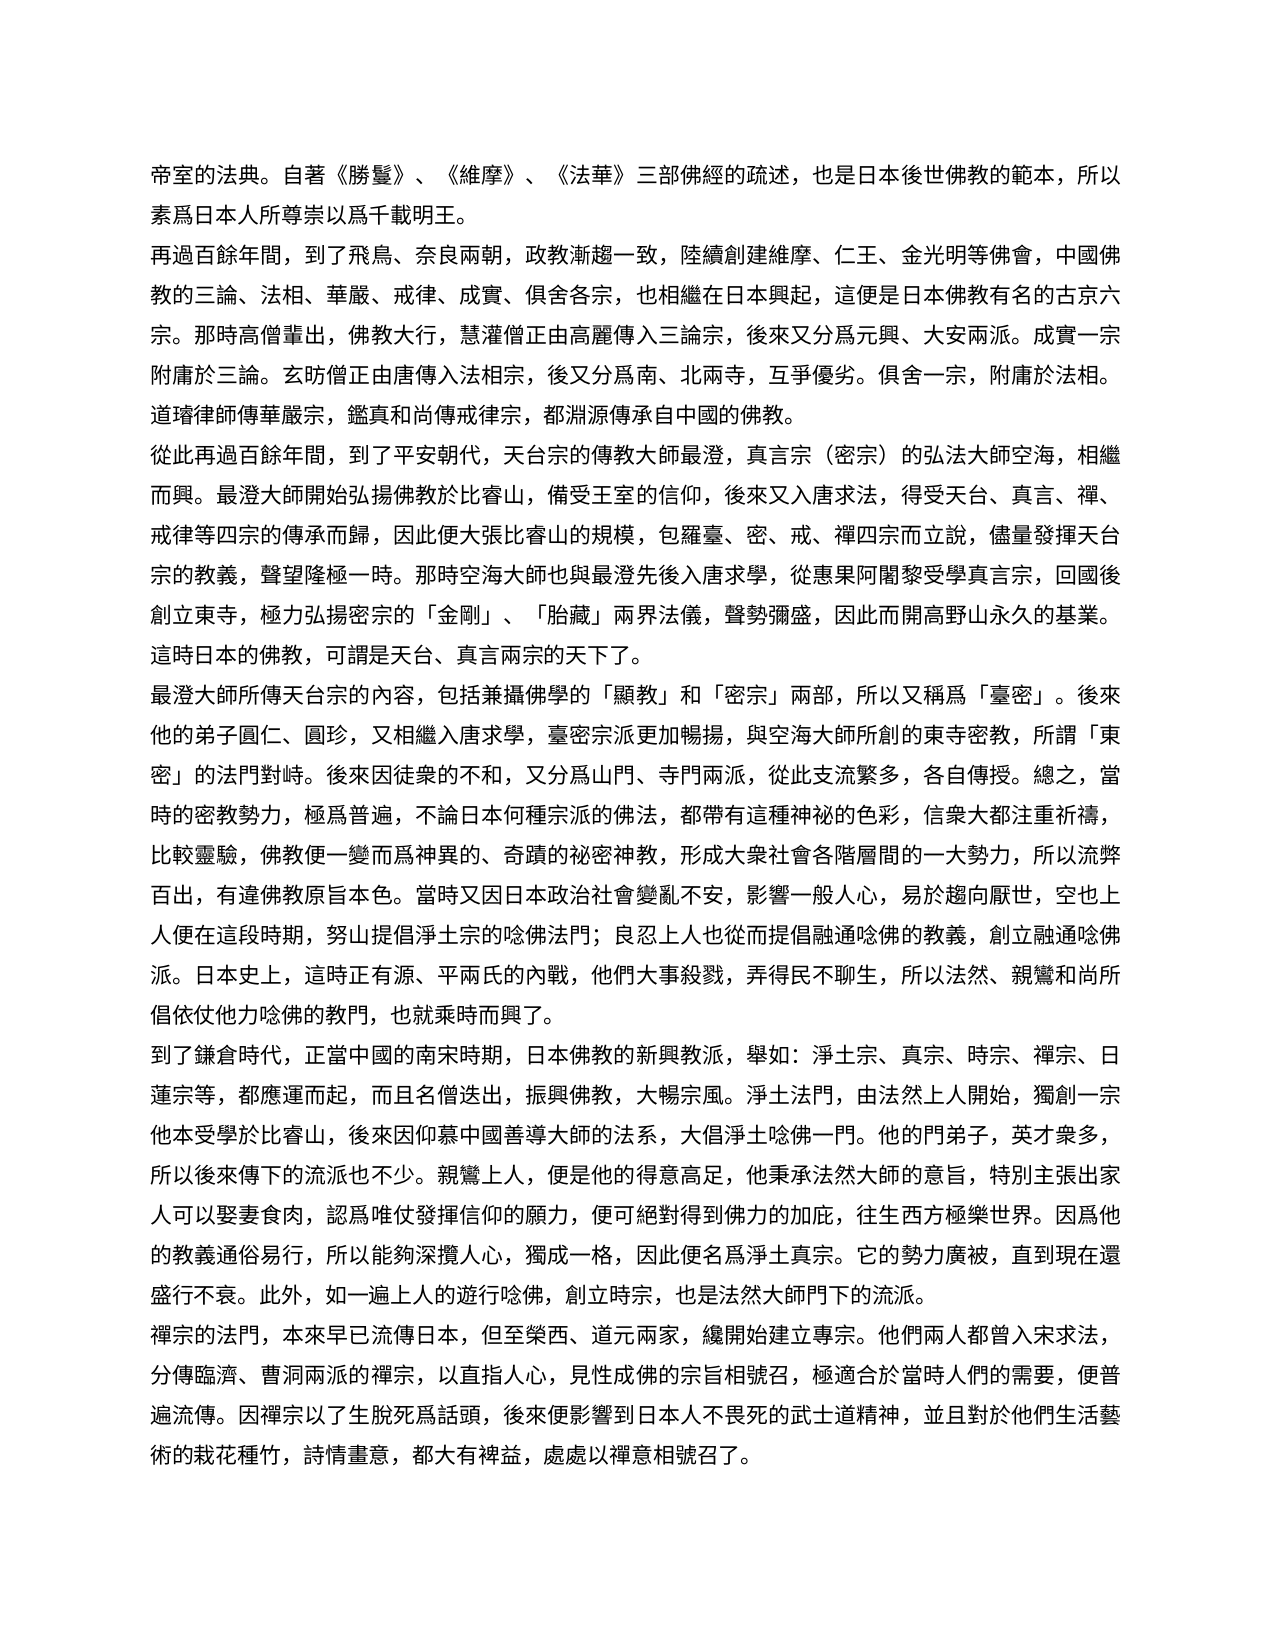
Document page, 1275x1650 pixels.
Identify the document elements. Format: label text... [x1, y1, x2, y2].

text 到了鎌倉時代，正當中國的南宋時期，日本佛教的新興教派，舉如：淨土宗、真宗、時宗、禪宗、日蓮宗等，都應運而起，而且名僧迭出，振興佛教，大暢宗風。淨土法門，由法然上人開始，獨創一宗，他本受學於比睿山，後來因仰慕中國善導大師的法系，大倡淨土唸佛一門。他的門弟子，英才衆多，所以後來傳下的流派也不少。親鸞上人，便是他的得意高足，他秉承法然大師的意旨，特別主張出家人可以娶妻食肉，認爲唯仗發揮信仰的願力，便可絕對得到佛力的加庇，往生西方極樂世界。因爲他的教義通俗易行，所以能夠深攬人心，獨成一格，因此便名爲淨土真宗。它的勢力廣被，直到現在還盛行不衰。此外，如一遍上人的遊行唸佛，創立時宗，也是法然大師門下的流派。 [150, 1030, 1125, 1310]
text 再過百餘年間，到了飛鳥、奈良兩朝，政教漸趨一致，陸續創建維摩、仁王、金光明等佛會，中國佛教的三論、法相、華嚴、戒律、成實、俱舍各宗，也相繼在日本興起，這便是日本佛教有名的古京六宗。那時高僧輩出，佛教大行，慧灌僧正由高麗傳入三論宗，後來又分爲元興、大安兩派。成實一宗，附庸於三論。玄昉僧正由唐傳入法相宗，後又分爲南、北兩寺，互爭優劣。俱舍一宗，附庸於法相。道璿律師傳華嚴宗，鑑真和尚傳戒律宗，都淵源傳承自中國的佛教。 [150, 230, 1125, 430]
text 從此再過百餘年間，到了平安朝代，天台宗的傳教大師最澄，真言宗（密宗）的弘法大師空海，相繼而興。最澄大師開始弘揚佛教於比睿山，備受王室的信仰，後來又入唐求法，得受天台、真言、禪、戒律等四宗的傳承而歸，因此便大張比睿山的規模，包羅臺、密、戒、禪四宗而立說，儘量發揮天台宗的教義，聲望隆極一時。那時空海大師也與最澄先後入唐求學，從惠果阿闍黎受學真言宗，回國後，創立東寺，極力弘揚密宗的「金剛」、「胎藏」兩界法儀，聲勢彌盛，因此而開高野山永久的基業。這時日本的佛教，可謂是天台、真言兩宗的天下了。 [150, 430, 1125, 670]
text 最澄大師所傳天台宗的內容，包括兼攝佛學的「顯教」和「密宗」兩部，所以又稱爲「臺密」。後來他的弟子圓仁、圓珍，又相繼入唐求學，臺密宗派更加暢揚，與空海大師所創的東寺密教，所謂「東密」的法門對峙。後來因徒衆的不和，又分爲山門、寺門兩派，從此支流繁多，各自傳授。總之，當時的密教勢力，極爲普遍，不論日本何種宗派的佛法，都帶有這種神祕的色彩，信衆大都注重祈禱，比較靈驗，佛教便一變而爲神異的、奇蹟的祕密神教，形成大衆社會各階層間的一大勢力，所以流弊百出，有違佛教原旨本色。當時又因日本政治社會變亂不安，影響一般人心，易於趨向厭世，空也上人便在這段時期，努山提倡淨土宗的唸佛法門；良忍上人也從而提倡融通唸佛的教義，創立融通唸佛派。日本史上，這時正有源、平兩氏的內戰，他們大事殺戮，弄得民不聊生，所以法然、親鸞和尚所倡依仗他力唸佛的教門，也就乘時而興了。 [150, 670, 1125, 1030]
text 禪宗的法門，本來早已流傳日本，但至榮西、道元兩家，纔開始建立專宗。他們兩人都曾入宋求法，分傳臨濟、曹洞兩派的禪宗，以直指人心，見性成佛的宗旨相號召，極適合於當時人們的需要，便普遍流傳。因禪宗以了生脫死爲話頭，後來便影響到日本人不畏死的武士道精神，並且對於他們生活藝術的栽花種竹，詩情畫意，都大有裨益，處處以禪意相號召了。 [150, 1310, 1125, 1470]
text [150, 150, 1125, 230]
